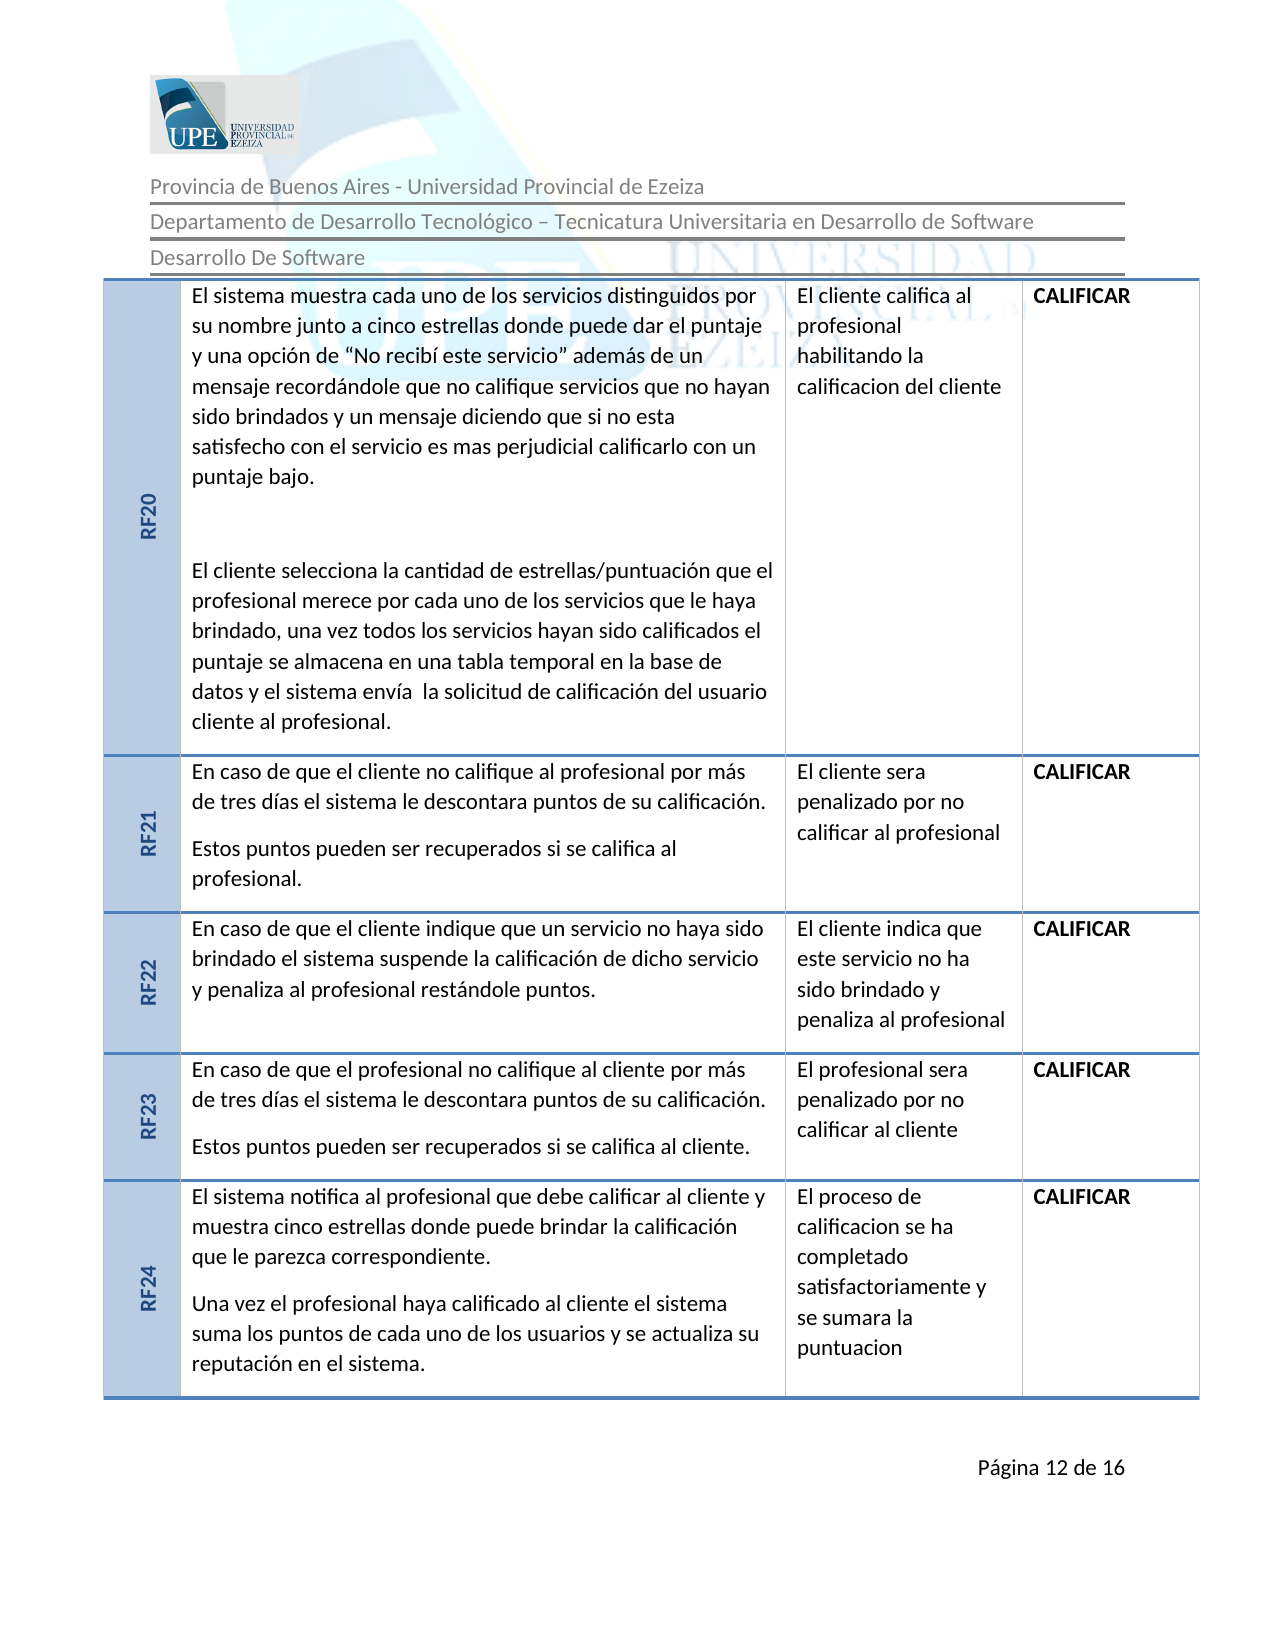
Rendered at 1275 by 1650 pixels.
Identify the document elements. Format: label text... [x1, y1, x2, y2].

table_cell El profesional sera penalizado por no calificar al cliente [786, 1055, 1022, 1179]
table_cell CALIFICAR [1023, 1055, 1199, 1179]
table_cell En caso de que el profesional no califique al cliente por más de tres días el sistema le descontara puntos de su calificación. Estos puntos pueden ser recuperados si se califica al cliente. [181, 1055, 785, 1179]
table_cell RF24 [104, 1182, 180, 1396]
table_cell En caso de que el cliente indique que un servicio no haya sido brindado el sistema suspende la calificación de dicho servicio y penaliza al profesional restándole puntos. [181, 914, 785, 1052]
table_cell CALIFICAR [1023, 1182, 1199, 1396]
table_cell RF21 [104, 757, 180, 911]
table_cell El sistema notifica al profesional que debe calificar al cliente y muestra cinco estrellas donde puede brindar la calificación que le parezca correspondiente. Una vez el profesional haya calificado al cliente el sistema suma los puntos de cada uno de los usuarios y se actualiza su reputación en el sistema. [181, 1182, 785, 1396]
table_cell RF20 [104, 281, 180, 754]
table_cell RF23 [104, 1055, 180, 1179]
table_cell CALIFICAR [1023, 757, 1199, 911]
table_cell CALIFICAR [1023, 914, 1199, 1052]
table_cell RF22 [104, 914, 180, 1052]
table_cell En caso de que el cliente no califique al profesional por más de tres días el sistema le descontara puntos de su calificación. Estos puntos pueden ser recuperados si se califica al profesional. [181, 757, 785, 911]
table_cell El cliente indica que este servicio no ha sido brindado y penaliza al profesional [786, 914, 1022, 1052]
picture [150, 75, 300, 154]
table_cell CALIFICAR [1023, 281, 1199, 754]
table_cell El sistema muestra cada uno de los servicios distinguidos por su nombre junto a cinco estrellas donde puede dar el puntaje y una opción de “No recibí este servicio” además de un mensaje recordándole que no califique servicios que no hayan sido brindados y un mensaje diciendo que si no esta satisfecho con el servicio es mas perjudicial calificarlo con un puntaje bajo. El cliente selecciona la cantidad de estrellas/puntuación que el profesional merece por cada uno de los servicios que le haya brindado, una vez todos los servicios hayan sido calificados el puntaje se almacena en una tabla temporal en la base de datos y el sistema envía la solicitud de calificación del usuario cliente al profesional. [181, 281, 785, 754]
table_cell El cliente sera penalizado por no calificar al profesional [786, 757, 1022, 911]
table_cell El cliente califica al profesional habilitando la calificacion del cliente [786, 281, 1022, 754]
table_cell El proceso de calificacion se ha completado satisfactoriamente y se sumara la puntuacion [786, 1182, 1022, 1396]
